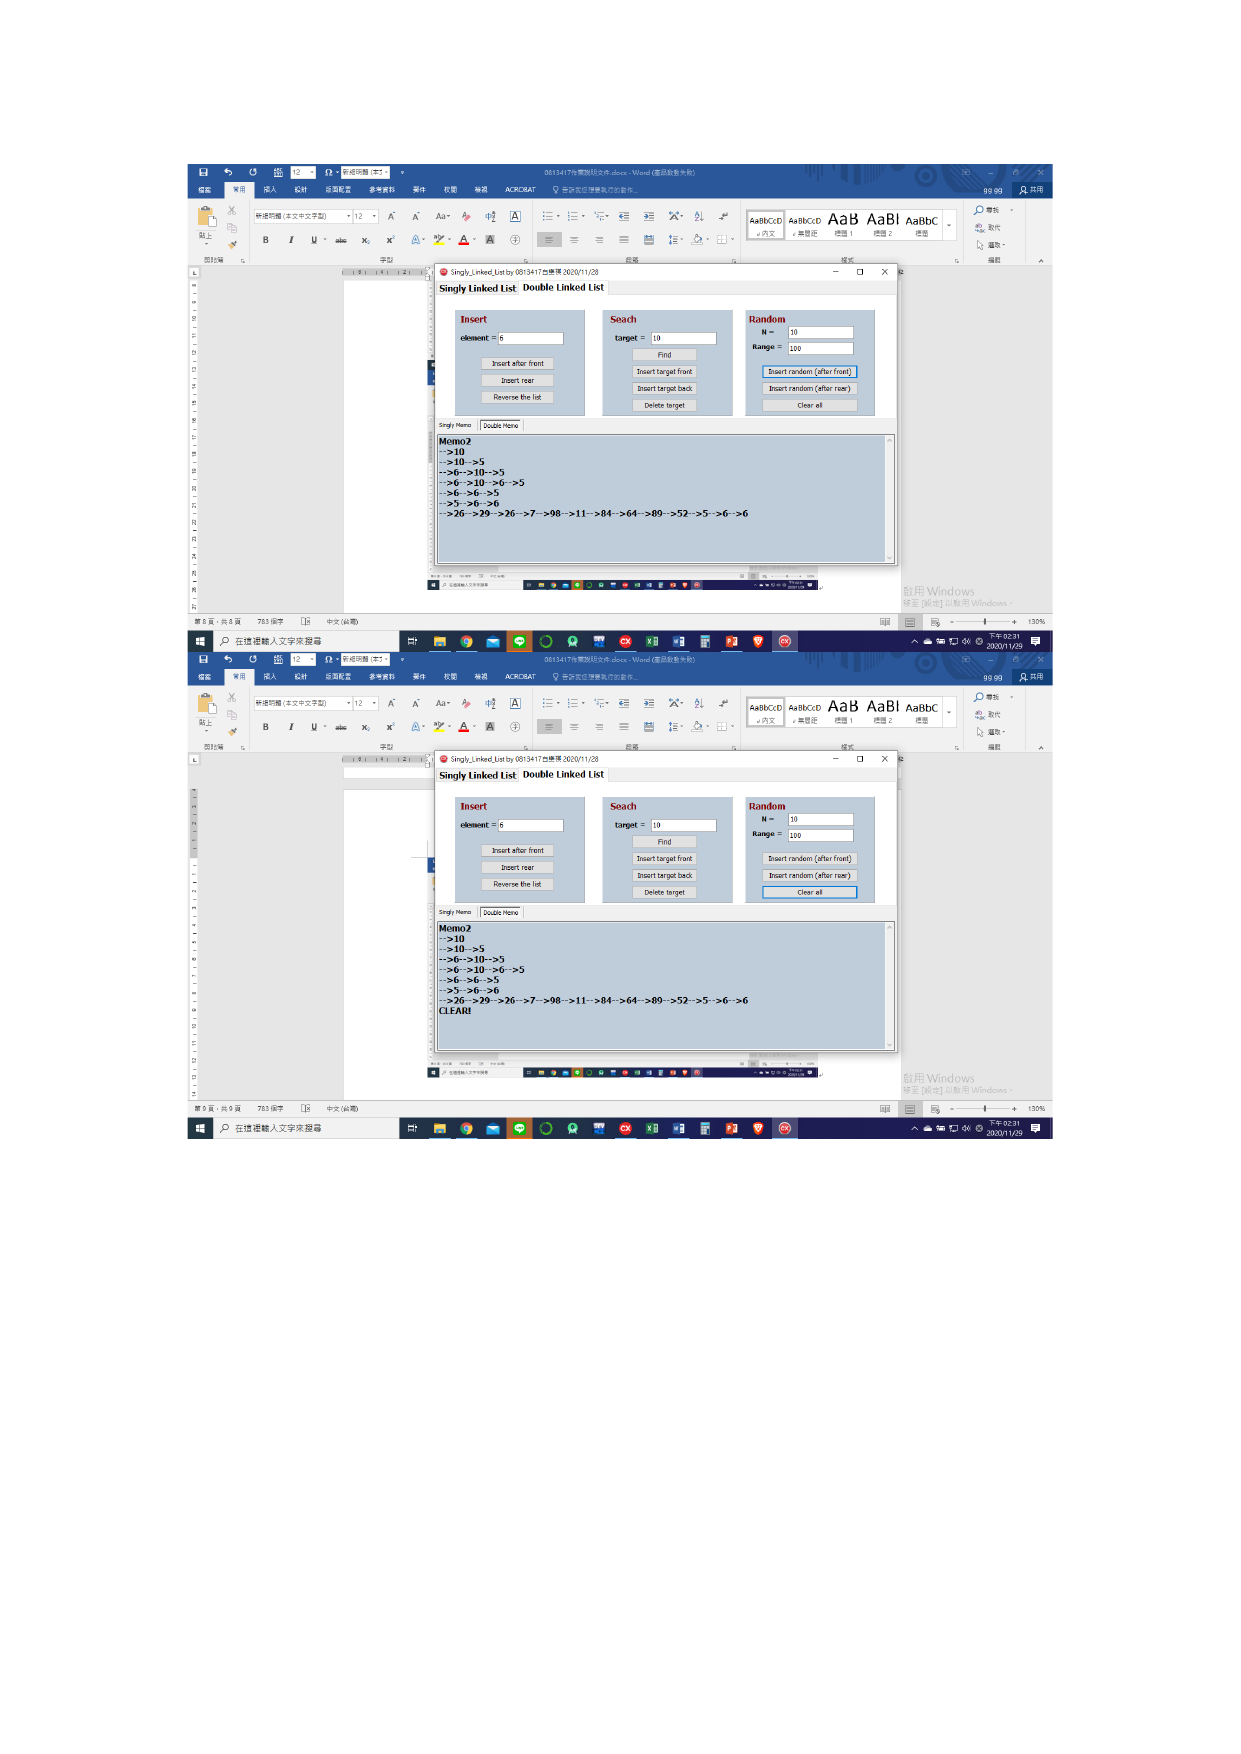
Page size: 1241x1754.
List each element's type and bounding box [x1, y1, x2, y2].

picture [187, 164, 1053, 1139]
